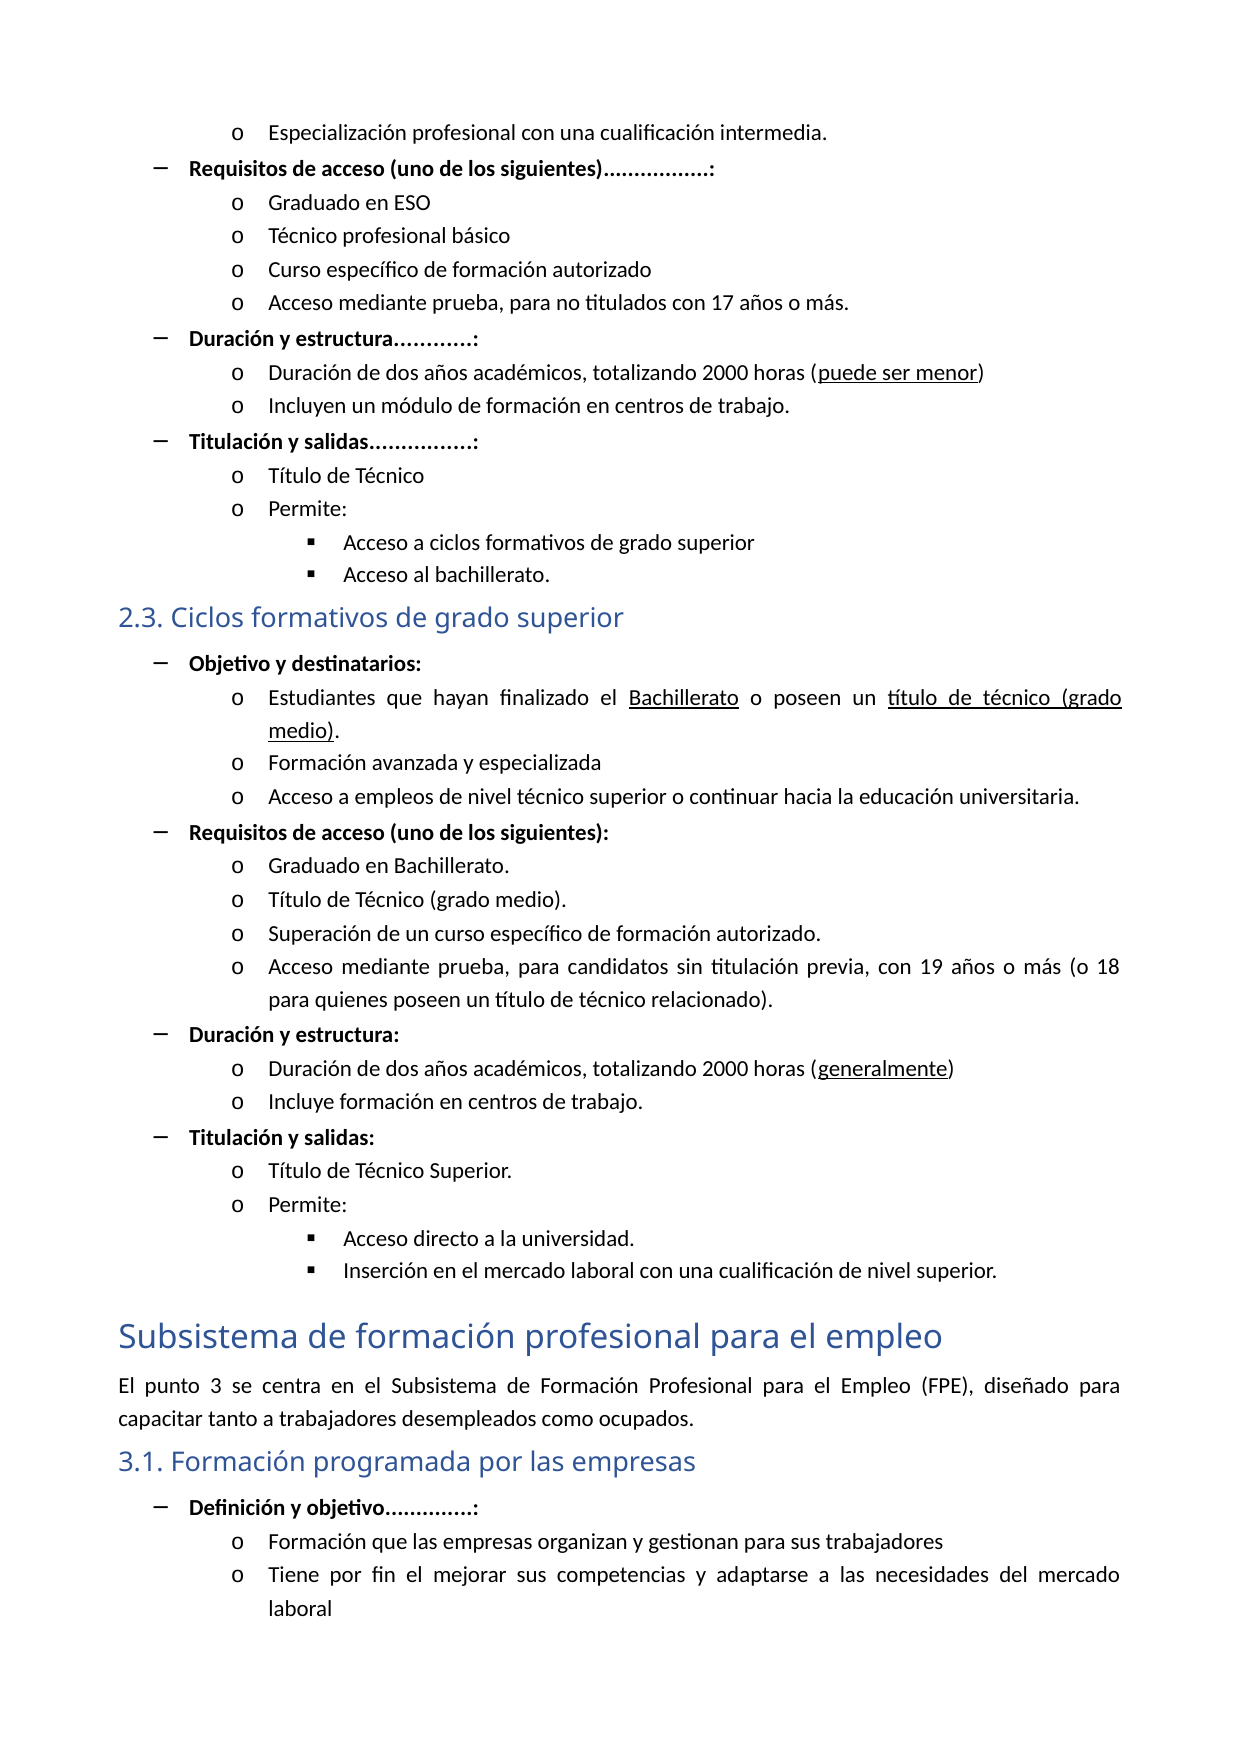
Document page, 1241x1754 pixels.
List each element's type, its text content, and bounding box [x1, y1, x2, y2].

list Acceso mediante prueba, para candidatos sin titulación previa, con 19 años o más (o 18 para quienes poseen un título de técnico relacionado). [231, 952, 1122, 1013]
list Duración y estructura : [153, 322, 1122, 353]
list Formación avanzada y especializada [231, 748, 1122, 778]
subtitle 3.1. Formación programada por las empresas [118, 1442, 1122, 1479]
list Superación de un curso específico de formación autorizado. [231, 919, 1122, 948]
list Título de Técnico [231, 461, 1122, 490]
list Acceso a ciclos formativos de grado superior [306, 528, 1122, 556]
list Definición y objetivo : [153, 1491, 1122, 1522]
list Especialización profesional con una cualificación intermedia. [231, 118, 1122, 147]
list Requisitos de acceso (uno de los siguientes) : [153, 152, 1122, 183]
list Título de Técnico (grado medio). [231, 885, 1122, 914]
list Acceso a empleos de nivel técnico superior o continuar hacia la educación universitaria. [231, 782, 1122, 811]
list Incluye formación en centros de trabajo. [231, 1087, 1122, 1116]
list Duración y estructura: [153, 1018, 1122, 1049]
list Duración de dos años académicos, totalizando 2000 horas (generalmente) [231, 1054, 1122, 1083]
list Formación que las empresas organizan y gestionan para sus trabajadores [231, 1527, 1122, 1556]
list Permite: [231, 1190, 1122, 1219]
list Acceso mediante prueba, para no titulados con 17 años o más. [231, 288, 1122, 317]
list Graduado en ESO [231, 188, 1122, 217]
subtitle Subsistema de formación profesional para el empleo [118, 1313, 1122, 1358]
list Requisitos de acceso (uno de los siguientes): [153, 816, 1122, 847]
list Graduado en Bachillerato. [231, 852, 1122, 881]
list Objetivo y destinatarios: [153, 647, 1122, 678]
list Título de Técnico Superior. [231, 1157, 1122, 1186]
list Duración de dos años académicos, totalizando 2000 horas (puede ser menor) [231, 358, 1122, 387]
list Titulación y salidas: [153, 1121, 1122, 1152]
list Titulación y salidas : [153, 425, 1122, 456]
subtitle 2.3. Ciclos formativos de grado superior [118, 598, 1122, 635]
list Permite: [231, 494, 1122, 523]
list Estudiantes que hayan finalizado el Bachillerato o poseen un título de técnico (grado medio). [231, 683, 1122, 744]
list Tiene por fin el mejorar sus competencias y adaptarse a las necesidades del mercado laboral [231, 1560, 1122, 1622]
list Acceso al bachillerato. [306, 560, 1122, 588]
list Curso específico de formación autorizado [231, 255, 1122, 284]
list Acceso directo a la universidad. [306, 1224, 1122, 1252]
list Incluyen un módulo de formación en centros de trabajo. [231, 391, 1122, 420]
list Inserción en el mercado laboral con una cualificación de nivel superior. [306, 1256, 1122, 1284]
list Técnico profesional básico [231, 221, 1122, 250]
text El punto 3 se centra en el Subsistema de Formación Profesional para el Empleo (FPE), diseñado para capacitar tanto a trabajadores desempleados como ocupados. [118, 1372, 1122, 1432]
